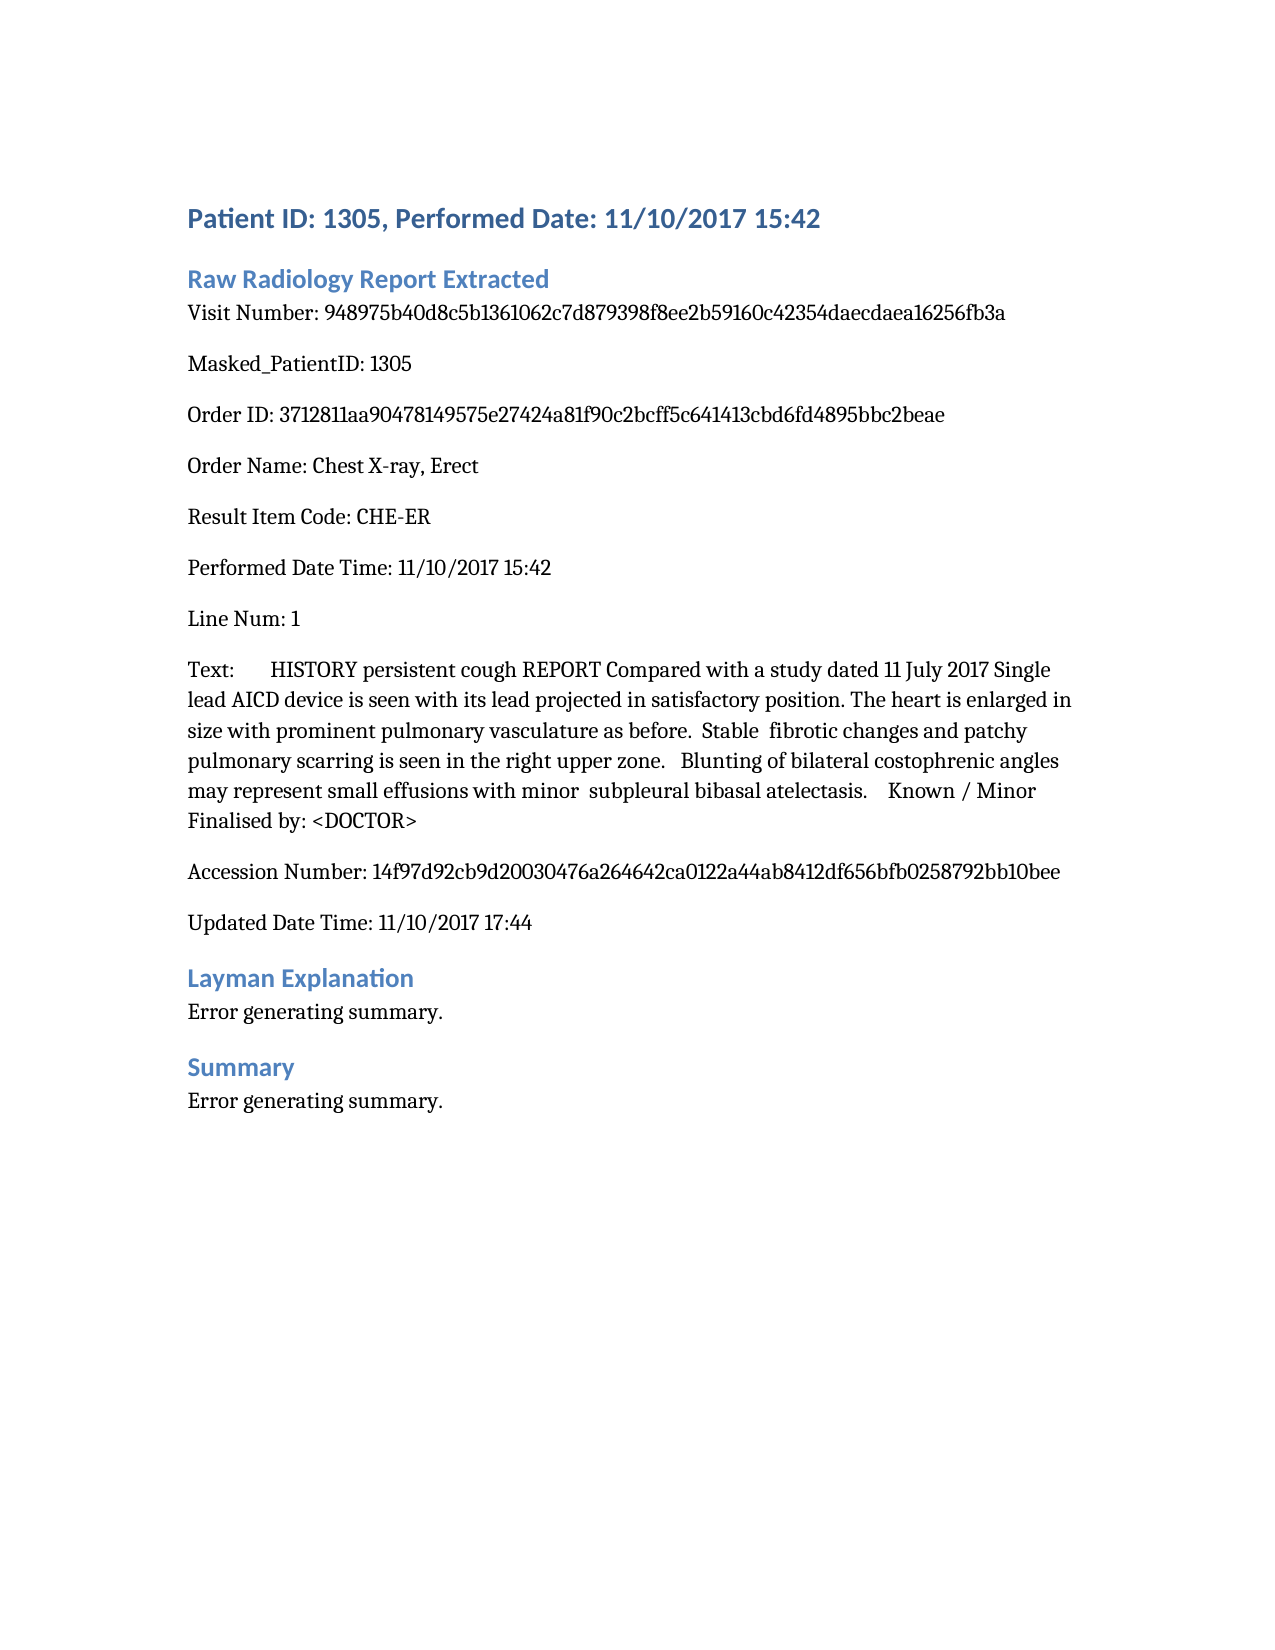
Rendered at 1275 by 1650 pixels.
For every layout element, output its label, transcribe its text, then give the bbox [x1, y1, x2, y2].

text Text: HISTORY persistent cough REPORT Compared with a study dated 11 July 2017 Single lead AICD device is seen with its lead projected in satisfactory position. The heart is enlarged in size with prominent pulmonary vasculature as before. Stable fibrotic changes and patchy pulmonary scarring is seen in the right upper zone. Blunting of bilateral costophrenic angles may represent small effusions with minor subpleural bibasal atelectasis. Known / Minor Finalised by: <DOCTOR> [187, 657, 1087, 834]
text Error generating summary. [187, 999, 1087, 1025]
text Order Name: Chest X-ray, Erect [187, 453, 1087, 479]
text Updated Date Time: 11/10/2017 17:44 [187, 910, 1087, 936]
subtitle Layman Explanation [187, 961, 1087, 994]
text Accession Number: 14f97d92cb9d20030476a264642ca0122a44ab8412df656bfb0258792bb10bee [187, 859, 1087, 885]
text Visit Number: 948975b40d8c5b1361062c7d879398f8ee2b59160c42354daecdaea16256fb3a [187, 300, 1087, 326]
subtitle Patient ID: 1305, Performed Date: 11/10/2017 15:42 [187, 200, 1087, 236]
text Result Item Code: CHE-ER [187, 504, 1087, 530]
text Masked_PatientID: 1305 [187, 351, 1087, 377]
text Error generating summary. [187, 1088, 1087, 1114]
subtitle Summary [187, 1050, 1087, 1083]
text Order ID: 3712811aa90478149575e27424a81f90c2bcff5c641413cbd6fd4895bbc2beae [187, 402, 1087, 428]
text Performed Date Time: 11/10/2017 15:42 [187, 555, 1087, 581]
text Line Num: 1 [187, 606, 1087, 632]
subtitle Raw Radiology Report Extracted [187, 262, 1087, 295]
